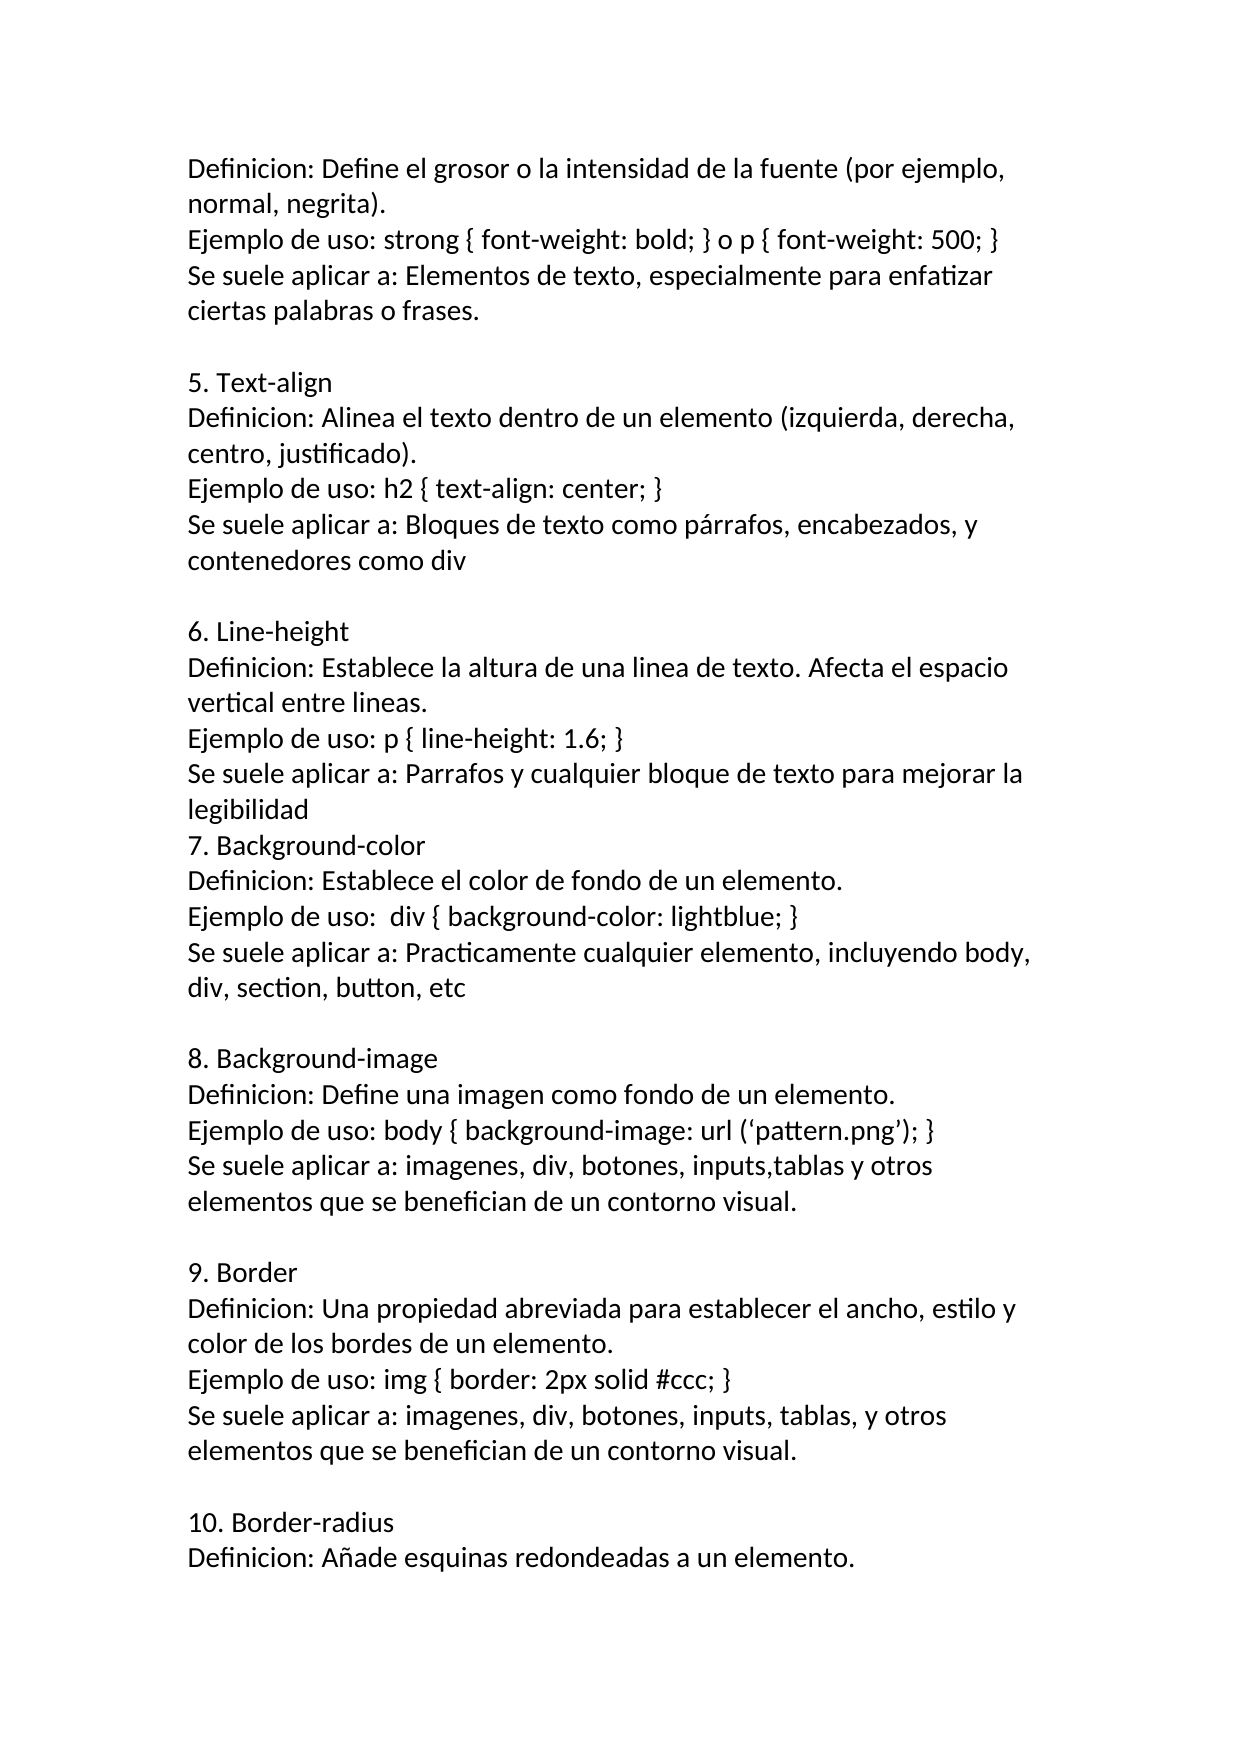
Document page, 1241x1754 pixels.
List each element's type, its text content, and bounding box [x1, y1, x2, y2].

list Line-height [187, 613, 1053, 649]
text Se suele aplicar a: imagenes, div, botones, inputs,tablas y otros elementos que se benefician de un contorno visual. [187, 1147, 1053, 1219]
list Background-image [187, 1041, 1053, 1076]
text Definicion: Define una imagen como fondo de un elemento. [187, 1076, 1053, 1112]
text Ejemplo de uso: img { border: 2px solid #ccc; } [187, 1361, 1053, 1397]
text Definicion: Añade esquinas redondeadas a un elemento. [187, 1539, 1053, 1575]
text Ejemplo de uso: body { background-image: url (‘pattern.png’); } [187, 1112, 1053, 1147]
text Definicion: Define el grosor o la intensidad de la fuente (por ejemplo, normal, negrita). [187, 150, 1053, 221]
text Se suele aplicar a: Bloques de texto como párrafos, encabezados, y contenedores como div [187, 506, 1053, 577]
text Se suele aplicar a: imagenes, div, botones, inputs, tablas, y otros elementos que se benefician de un contorno visual. [187, 1397, 1053, 1468]
text Definicion: Establece el color de fondo de un elemento. [187, 862, 1053, 898]
list Background-color [187, 827, 1053, 862]
text Definicion: Establece la altura de una linea de texto. Afecta el espacio vertical entre lineas. [187, 649, 1053, 720]
list Border [187, 1254, 1053, 1290]
text Se suele aplicar a: Elementos de texto, especialmente para enfatizar ciertas palabras o frases. [187, 257, 1053, 328]
text Ejemplo de uso: p { line-height: 1.6; } [187, 720, 1053, 756]
text Se suele aplicar a: Practicamente cualquier elemento, incluyendo body, div, section, button, etc [187, 934, 1053, 1005]
text Ejemplo de uso: div { background-color: lightblue; } [187, 898, 1053, 934]
list Text-align [187, 364, 1053, 399]
text Ejemplo de uso: strong { font-weight: bold; } o p { font-weight: 500; } [187, 221, 1053, 257]
text Se suele aplicar a: Parrafos y cualquier bloque de texto para mejorar la legibilidad [187, 756, 1053, 827]
list Border-radius [187, 1504, 1053, 1539]
text Definicion: Alinea el texto dentro de un elemento (izquierda, derecha, centro, justificado). [187, 399, 1053, 471]
text Ejemplo de uso: h2 { text-align: center; } [187, 471, 1053, 506]
text Definicion: Una propiedad abreviada para establecer el ancho, estilo y color de los bordes de un elemento. [187, 1290, 1053, 1361]
